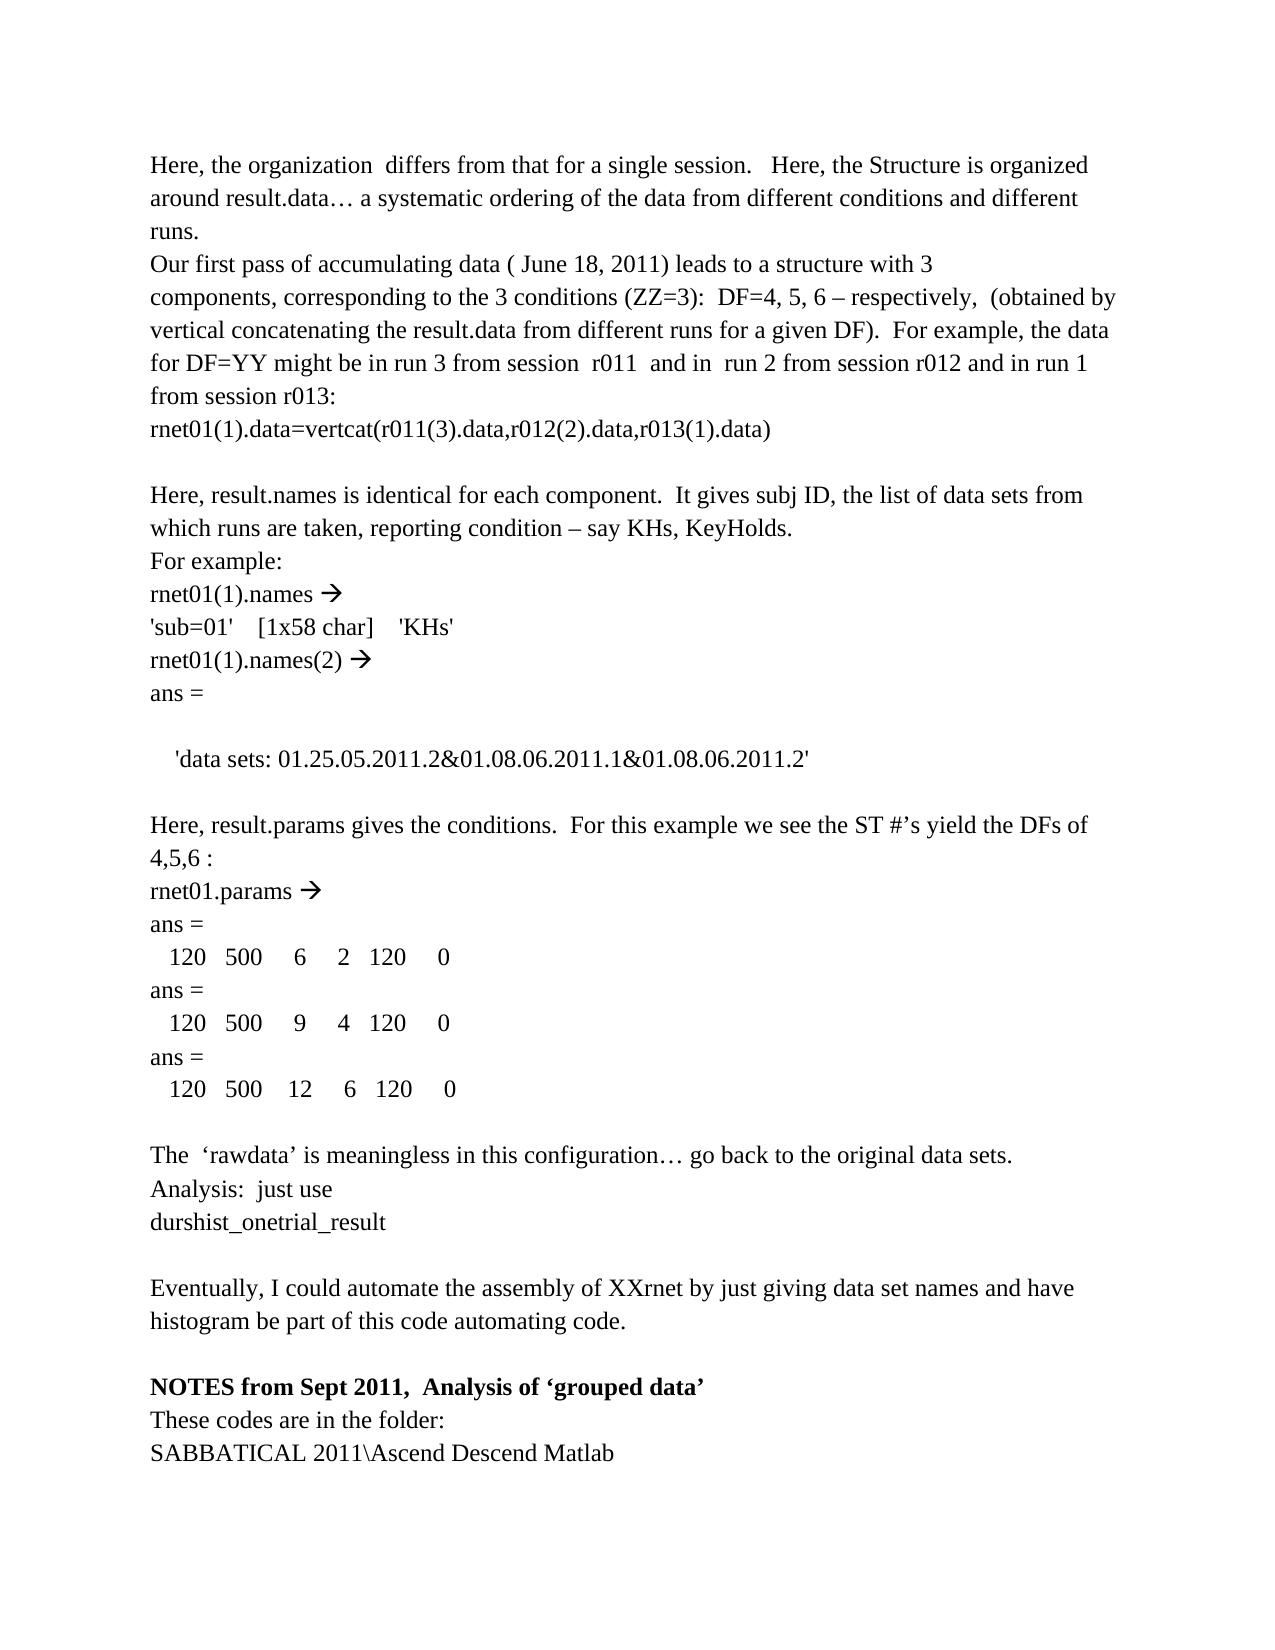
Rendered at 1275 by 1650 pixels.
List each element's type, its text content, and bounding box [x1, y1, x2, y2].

text rnet01(1).names(2) [150, 645, 1125, 674]
text Here, the organization differs from that for a single session. Here, the Structure is organized around result.data… a systematic ordering of the data from different conditions and different runs. [150, 150, 1125, 245]
text rnet01(1).data=vertcat(r011(3).data,r012(2).data,r013(1).data) [150, 414, 1125, 443]
text Analysis: just use [150, 1174, 1125, 1202]
text ans = [150, 976, 1125, 1004]
text Here, result.params gives the conditions. For this example we see the ST #’s yield the DFs of 4,5,6 : [150, 810, 1125, 872]
text For example: [150, 546, 1125, 575]
text Our first pass of accumulating data ( June 18, 2011) leads to a structure with 3 [150, 249, 1125, 278]
text Here, result.names is identical for each component. It gives subj ID, the list of data sets from which runs are taken, reporting condition – say KHs, KeyHolds. [150, 480, 1125, 542]
text The ‘rawdata’ is meaningless in this configuration… go back to the original data sets. [150, 1141, 1125, 1169]
text durshist_onetrial_result [150, 1207, 1125, 1235]
text ans = [150, 909, 1125, 938]
text 120 500 6 2 120 0 [150, 942, 1125, 971]
text These codes are in the folder: [150, 1405, 1125, 1433]
text 120 500 9 4 120 0 [150, 1008, 1125, 1037]
text ans = [150, 678, 1125, 707]
text Eventually, I could automate the assembly of XXrnet by just giving data set names and have histogram be part of this code automating code. [150, 1273, 1125, 1334]
text 'sub=01' [1x58 char] 'KHs' [150, 612, 1125, 641]
text NOTES from Sept 2011, Analysis of ‘grouped data’ [150, 1372, 1125, 1401]
text rnet01(1).names [150, 579, 1125, 608]
text SABBATICAL 2011\Ascend Descend Matlab [150, 1438, 1125, 1467]
text ans = [150, 1042, 1125, 1070]
text rnet01.params [150, 876, 1125, 905]
text 'data sets: 01.25.05.2011.2&01.08.06.2011.1&01.08.06.2011.2' [150, 744, 1125, 773]
text 120 500 12 6 120 0 [150, 1074, 1125, 1103]
text components, corresponding to the 3 conditions (ZZ=3): DF=4, 5, 6 – respectively, (obtained by vertical concatenating the result.data from different runs for a given DF). For example, the data for DF=YY might be in run 3 from session r011 and in run 2 from session r012 and in run 1 from session r013: [150, 282, 1125, 410]
